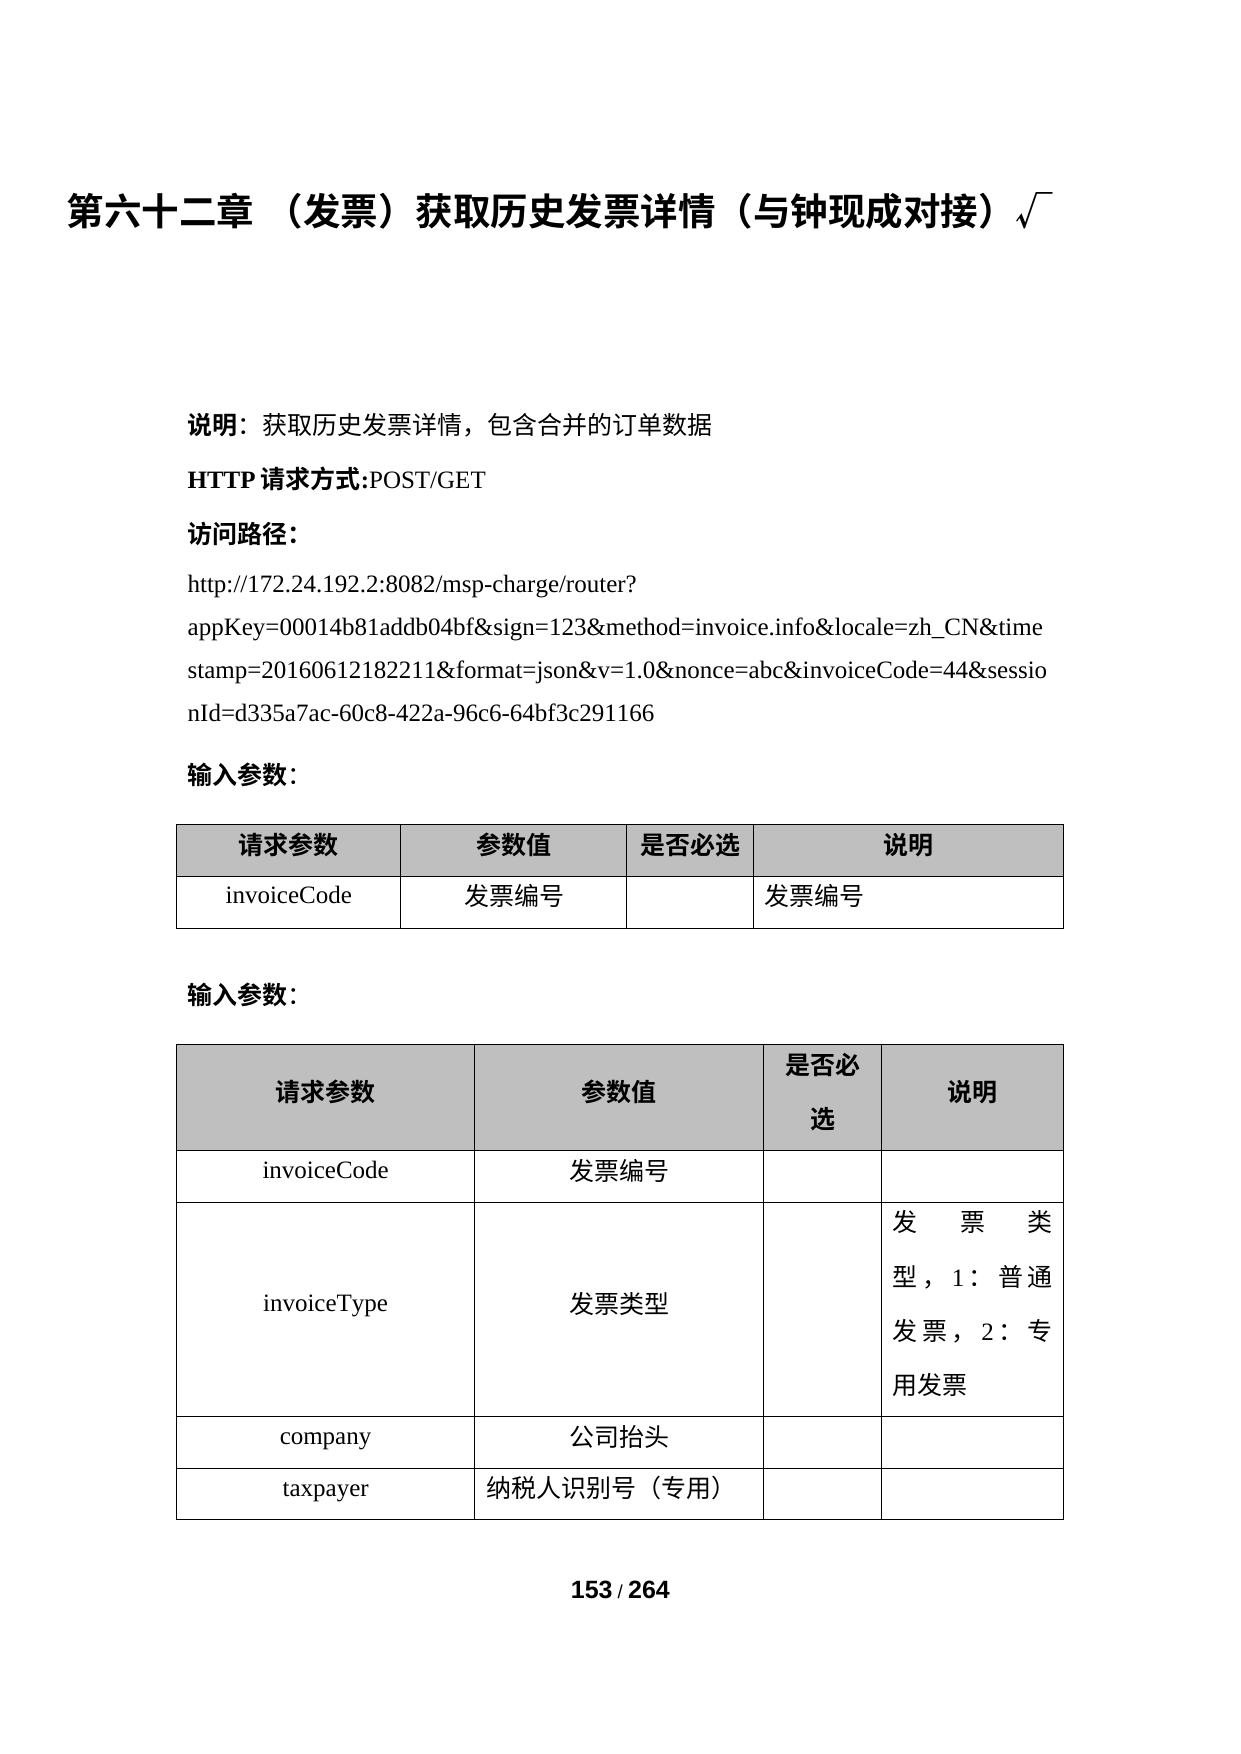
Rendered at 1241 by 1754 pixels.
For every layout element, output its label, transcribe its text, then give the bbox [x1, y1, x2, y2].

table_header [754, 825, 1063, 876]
text 输入参数： [187, 961, 1053, 1026]
subtitle （发票）获取历史发票详情（与钟现成对接）√ [187, 176, 1053, 241]
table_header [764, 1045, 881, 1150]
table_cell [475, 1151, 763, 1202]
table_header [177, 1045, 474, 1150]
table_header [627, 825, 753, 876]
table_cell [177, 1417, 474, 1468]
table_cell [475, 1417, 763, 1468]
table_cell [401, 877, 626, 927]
text 说明：获取历史发票详情，包含合并的订单数据 [187, 406, 1053, 442]
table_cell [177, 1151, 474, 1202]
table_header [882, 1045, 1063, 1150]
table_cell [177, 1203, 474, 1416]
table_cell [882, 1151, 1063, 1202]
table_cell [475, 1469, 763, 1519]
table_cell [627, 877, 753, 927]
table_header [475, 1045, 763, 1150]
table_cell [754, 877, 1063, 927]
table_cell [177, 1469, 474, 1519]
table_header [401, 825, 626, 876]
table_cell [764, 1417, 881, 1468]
text 访问路径： [187, 514, 1053, 551]
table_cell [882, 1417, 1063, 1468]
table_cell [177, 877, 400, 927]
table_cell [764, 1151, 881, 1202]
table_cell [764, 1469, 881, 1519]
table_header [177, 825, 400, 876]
text HTTP请求方式:POST/GET [187, 460, 1053, 496]
text 输入参数： [187, 741, 1053, 806]
text http://172.24.192.2:8082/msp-charge/router?appKey=00014b81addb04bf&sign=123&method=invoice.info&locale=zh_CN&timestamp=20160612182211&format=json&v=1.0&nonce=abc&invoiceCode=44&sessionId=d335a7ac-60c8-422a-96c6-64bf3c291166 [187, 569, 1053, 727]
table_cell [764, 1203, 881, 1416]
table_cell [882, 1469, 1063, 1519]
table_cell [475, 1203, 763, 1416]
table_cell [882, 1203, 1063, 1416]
